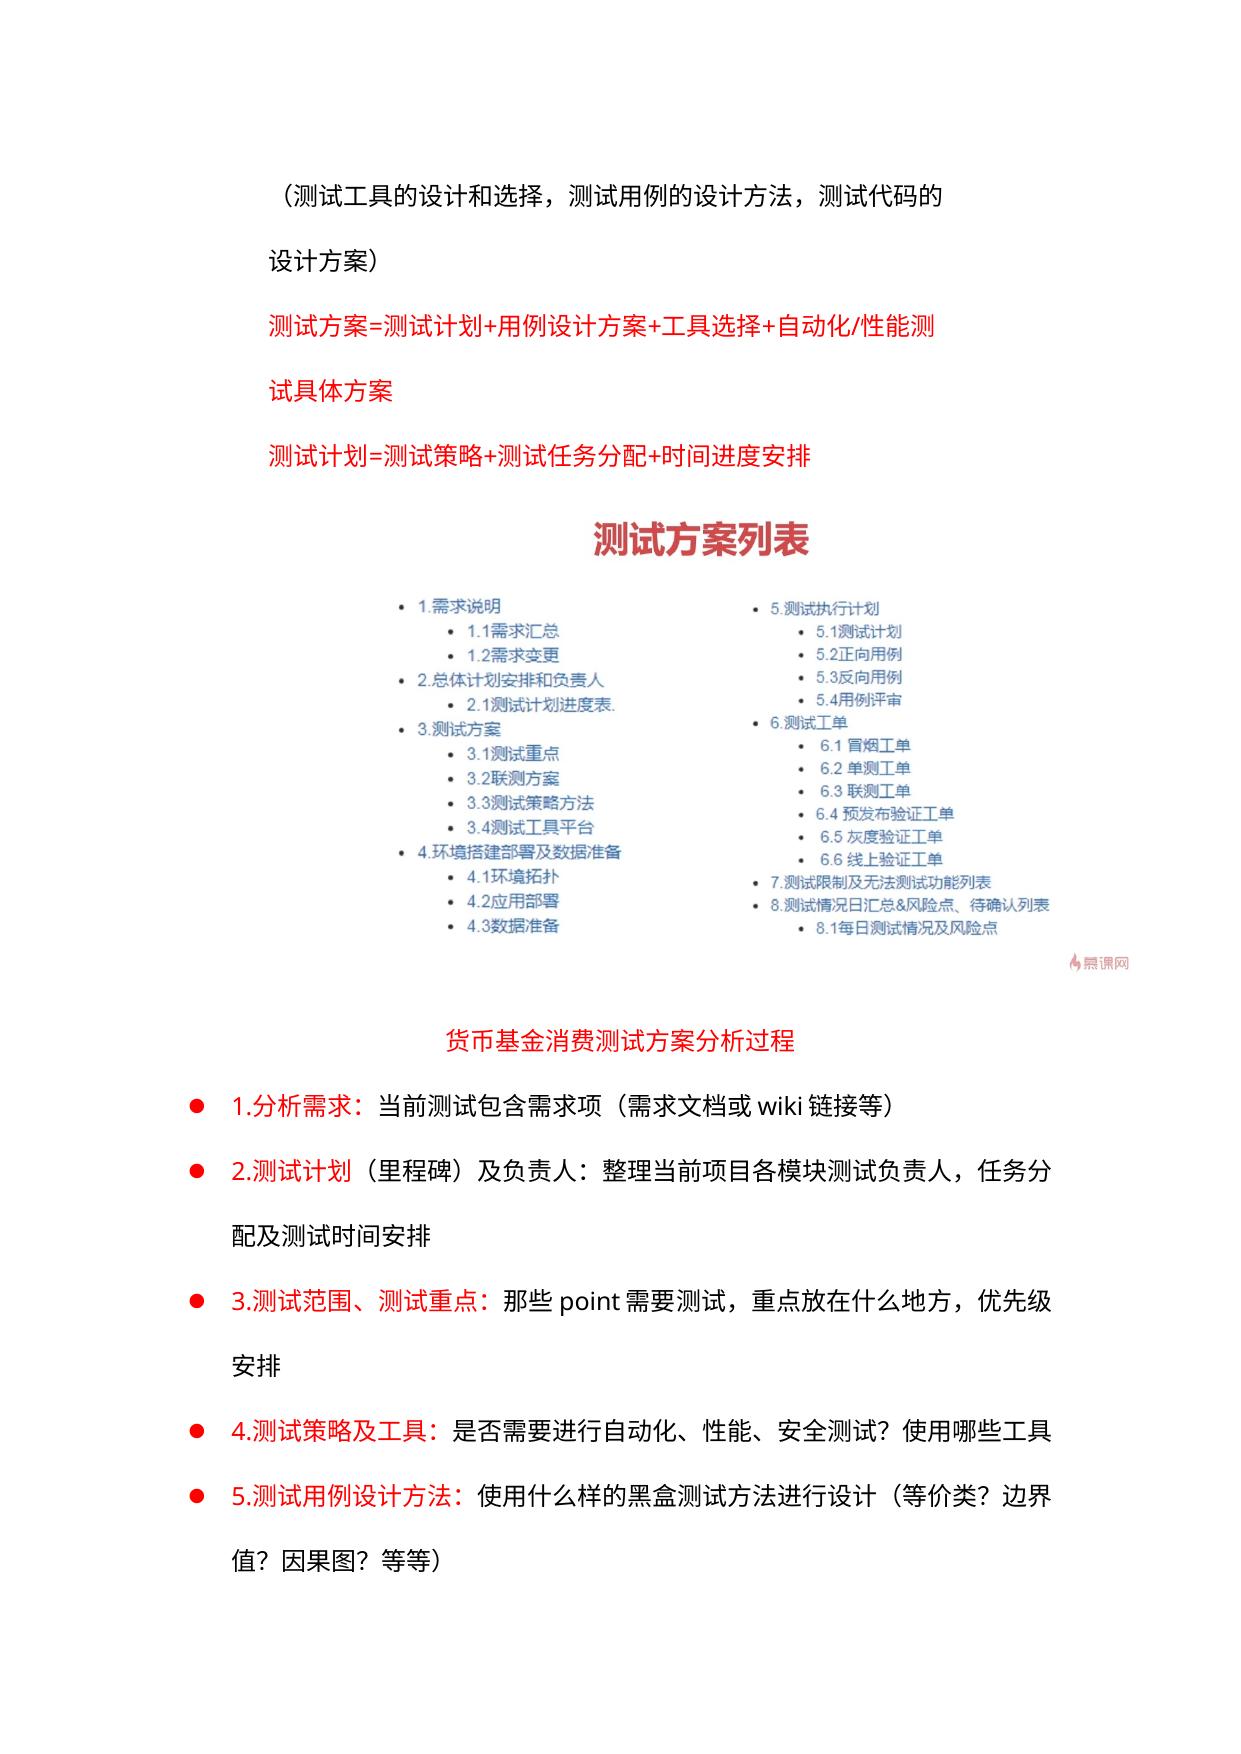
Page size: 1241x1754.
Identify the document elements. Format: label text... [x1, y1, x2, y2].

text 货币基金消费测试方案分析过程 [187, 1007, 1053, 1072]
list 2.测试计划（里程碑）及负责人：整理当前项目各模块测试负责人，任务分配及测试时间安排 [187, 1137, 1053, 1267]
list 1.分析需求：当前测试包含需求项（需求文档或wiki链接等） [187, 1072, 1053, 1137]
picture [268, 487, 1134, 974]
list 4.测试策略及工具：是否需要进行自动化、性能、安全测试？使用哪些工具 [187, 1397, 1053, 1462]
text 测试方案=测试计划+用例设计方案+工具选择+自动化/性能测试具体方案 [269, 292, 953, 422]
list 3.测试范围、测试重点：那些point需要测试，重点放在什么地方，优先级安排 [187, 1267, 1053, 1397]
text （测试工具的设计和选择，测试用例的设计方法，测试代码的设计方案） [269, 162, 953, 292]
text 测试计划=测试策略+测试任务分配+时间进度安排 [269, 422, 953, 487]
list 5.测试用例设计方法：使用什么样的黑盒测试方法进行设计（等价类？边界值？因果图？等等） [187, 1462, 1053, 1592]
